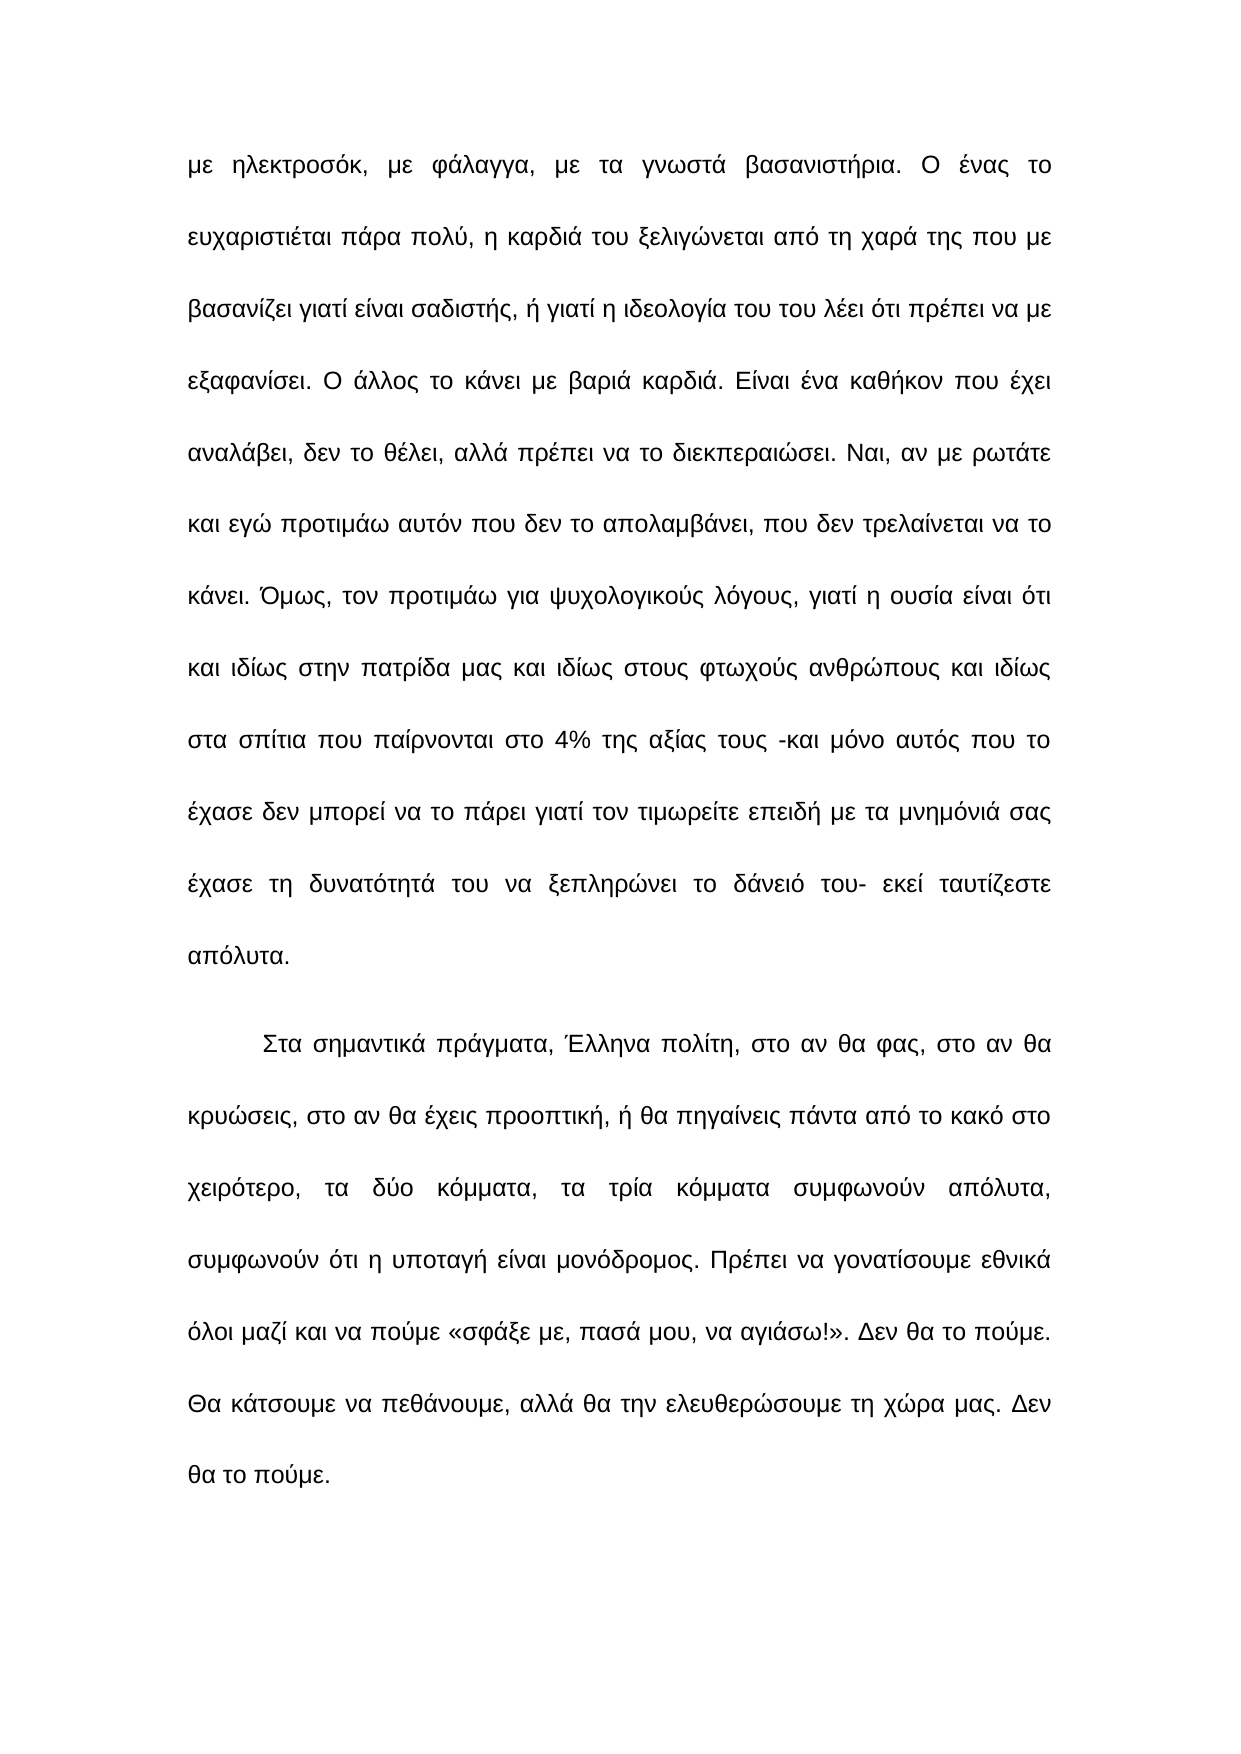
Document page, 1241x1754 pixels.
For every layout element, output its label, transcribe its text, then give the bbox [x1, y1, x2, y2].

text Στα σημαντικά πράγματα, Έλληνα πολίτη, στο αν θα φας, στο αν θα κρυώσεις, στο αν θα έχεις προοπτική, ή θα πηγαίνεις πάντα από το κακό στο χειρότερο, τα δύο κόμματα, τα τρία κόμματα συμφωνούν απόλυτα, συμφωνούν ότι η υποταγή είναι μονόδρομος. Πρέπει να γονατίσουμε εθνικά όλοι μαζί και να πούμε «σφάξε με, πασά μου, να αγιάσω!». Δεν θα το πούμε. Θα κάτσουμε να πεθάνουμε, αλλά θα την ελευθερώσουμε τη χώρα μας. Δεν θα το πούμε. [187, 1029, 1053, 1489]
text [187, 150, 1053, 969]
